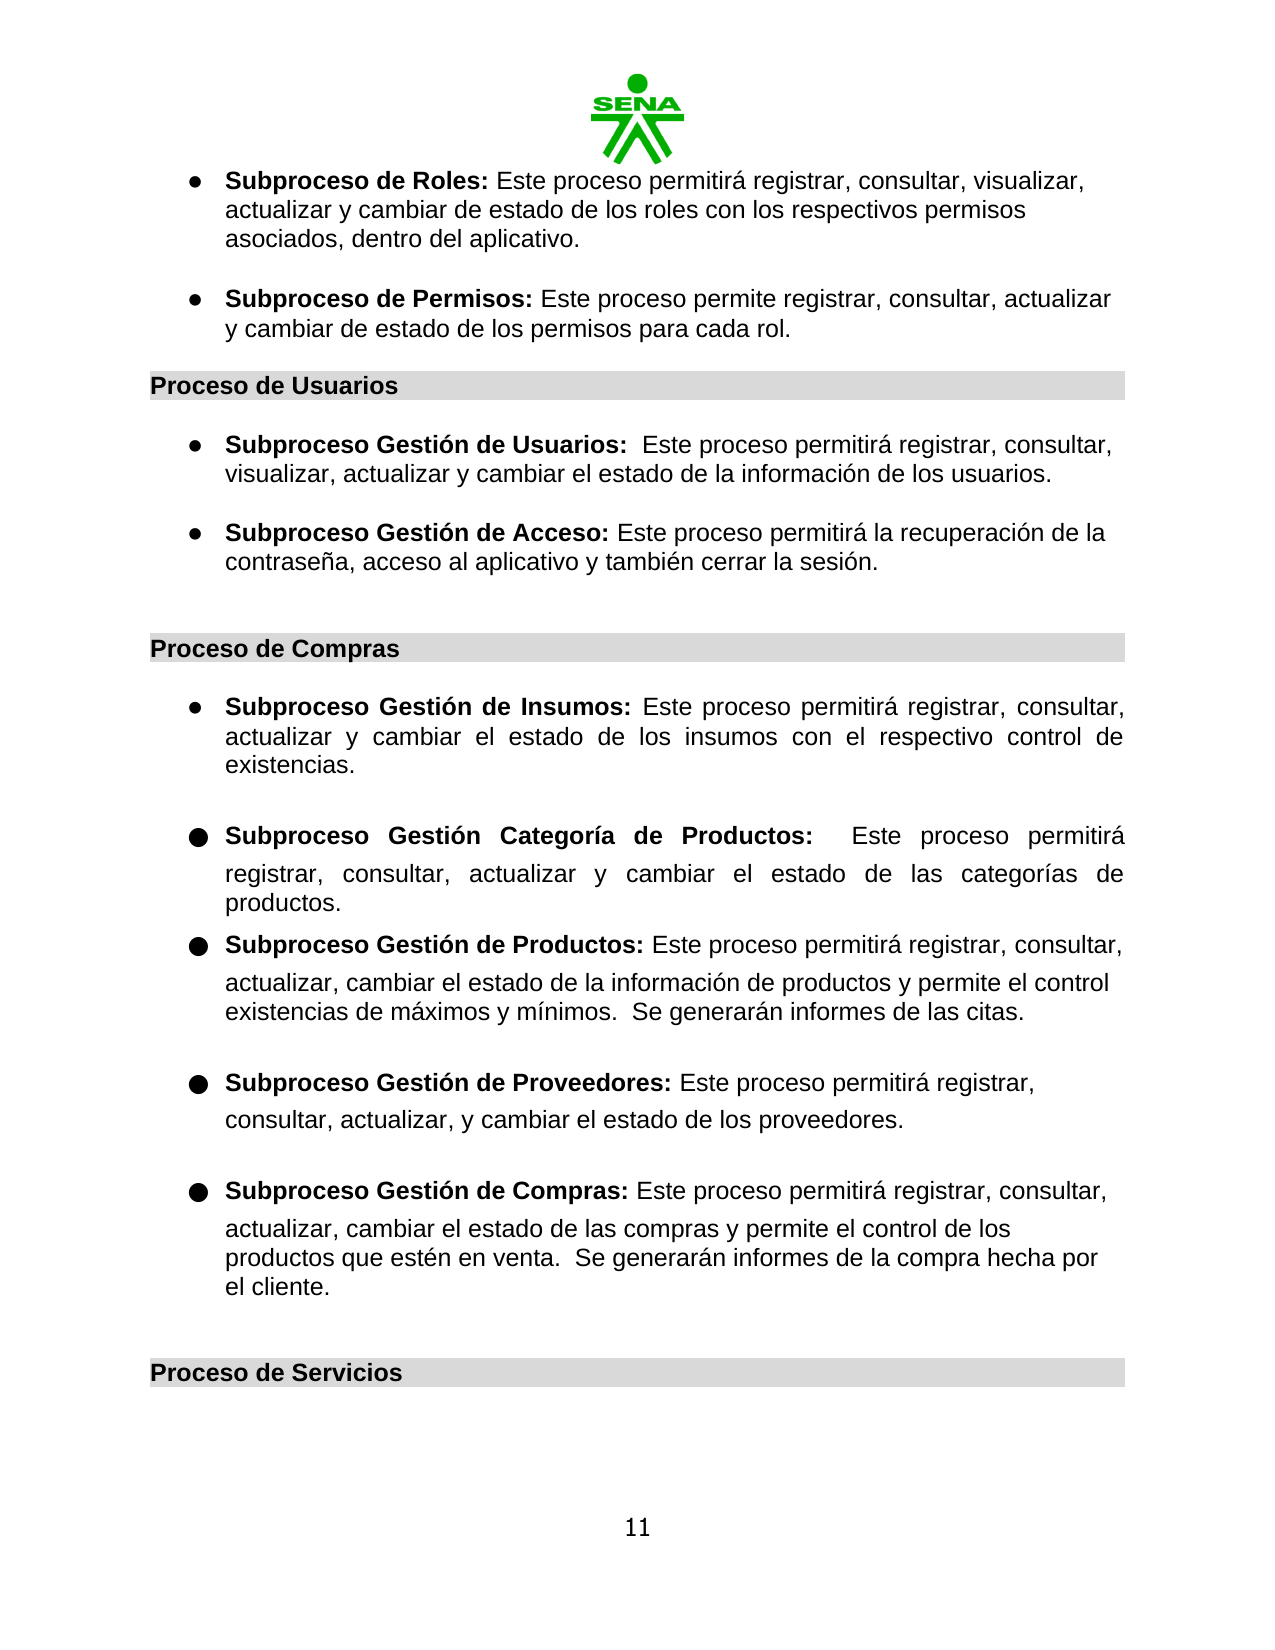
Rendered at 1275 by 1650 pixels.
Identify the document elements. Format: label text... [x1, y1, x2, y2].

list Subproceso Gestión de Compras: Este proceso permitirá registrar, consultar, actualizar, cambiar el estado de las compras y permite el control de los productos que estén en venta. Se generarán informes de la compra hecha por el cliente. [187, 1163, 1125, 1300]
list Subproceso de Roles: Este proceso permitirá registrar, consultar, visualizar, actualizar y cambiar de estado de los roles con los respectivos permisos asociados, dentro del aplicativo. [187, 165, 1125, 253]
list Subproceso Gestión de Proveedores: Este proceso permitirá registrar, consultar, actualizar, y cambiar el estado de los proveedores. [187, 1054, 1125, 1134]
list Subproceso Gestión de Usuarios: Este proceso permitirá registrar, consultar, visualizar, actualizar y cambiar el estado de la información de los usuarios. [187, 429, 1125, 488]
list Subproceso Gestión de Productos: Este proceso permitirá registrar, consultar, actualizar, cambiar el estado de la información de productos y permite el control existencias de máximos y mínimos. Se generarán informes de las citas. [187, 917, 1125, 1025]
list Subproceso Gestión Categoría de Productos: Este proceso permitirá registrar, consultar, actualizar y cambiar el estado de las categorías de productos. [187, 808, 1125, 917]
list Subproceso Gestión de Insumos: Este proceso permitirá registrar, consultar, actualizar y cambiar el estado de los insumos con el respectivo control de existencias. [187, 691, 1125, 779]
list Subproceso Gestión de Acceso: Este proceso permitirá la recuperación de la contraseña, acceso al aplicativo y también cerrar la sesión. [187, 517, 1125, 576]
text Proceso de Servicios [150, 1358, 1125, 1387]
text Proceso de Compras [150, 633, 1125, 662]
picture [591, 73, 685, 165]
list Subproceso de Permisos: Este proceso permite registrar, consultar, actualizar y cambiar de estado de los permisos para cada rol. [187, 283, 1125, 342]
text Proceso de Usuarios [150, 371, 1125, 400]
